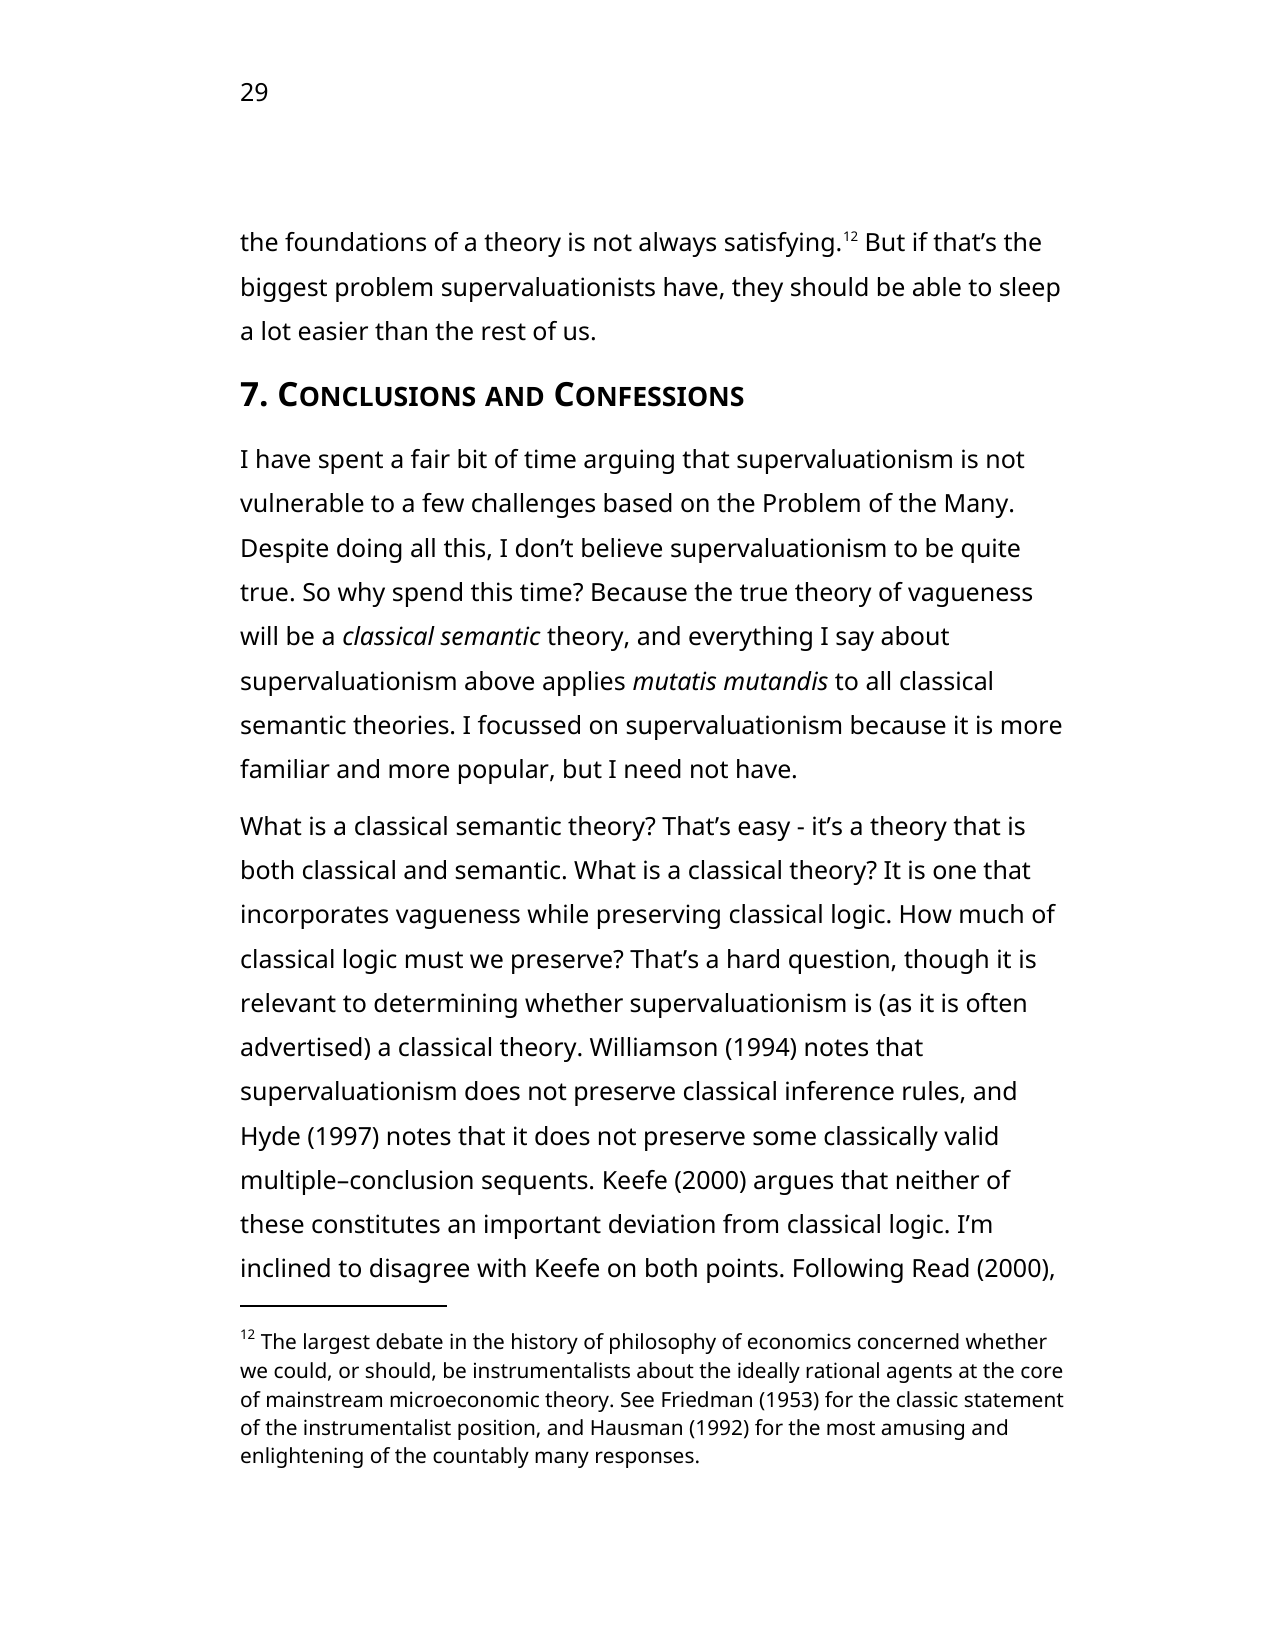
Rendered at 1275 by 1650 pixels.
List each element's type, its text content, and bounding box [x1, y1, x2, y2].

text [240, 808, 1065, 1285]
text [240, 225, 1065, 348]
text I have spent a fair bit of time arguing that supervaluationism is not vulnerable to a few challenges based on the Problem of the Many. Despite doing all this, I don’t believe supervaluationism to be quite true. So why spend this time? Because the true theory of vagueness will be a classical semantic theory, and everything I say about supervaluationism above applies mutatis mutandis to all classical semantic theories. I focussed on supervaluationism because it is more familiar and more popular, but I need not have. [240, 442, 1065, 786]
subtitle 7. Conclusions and Confessions [240, 370, 1065, 416]
